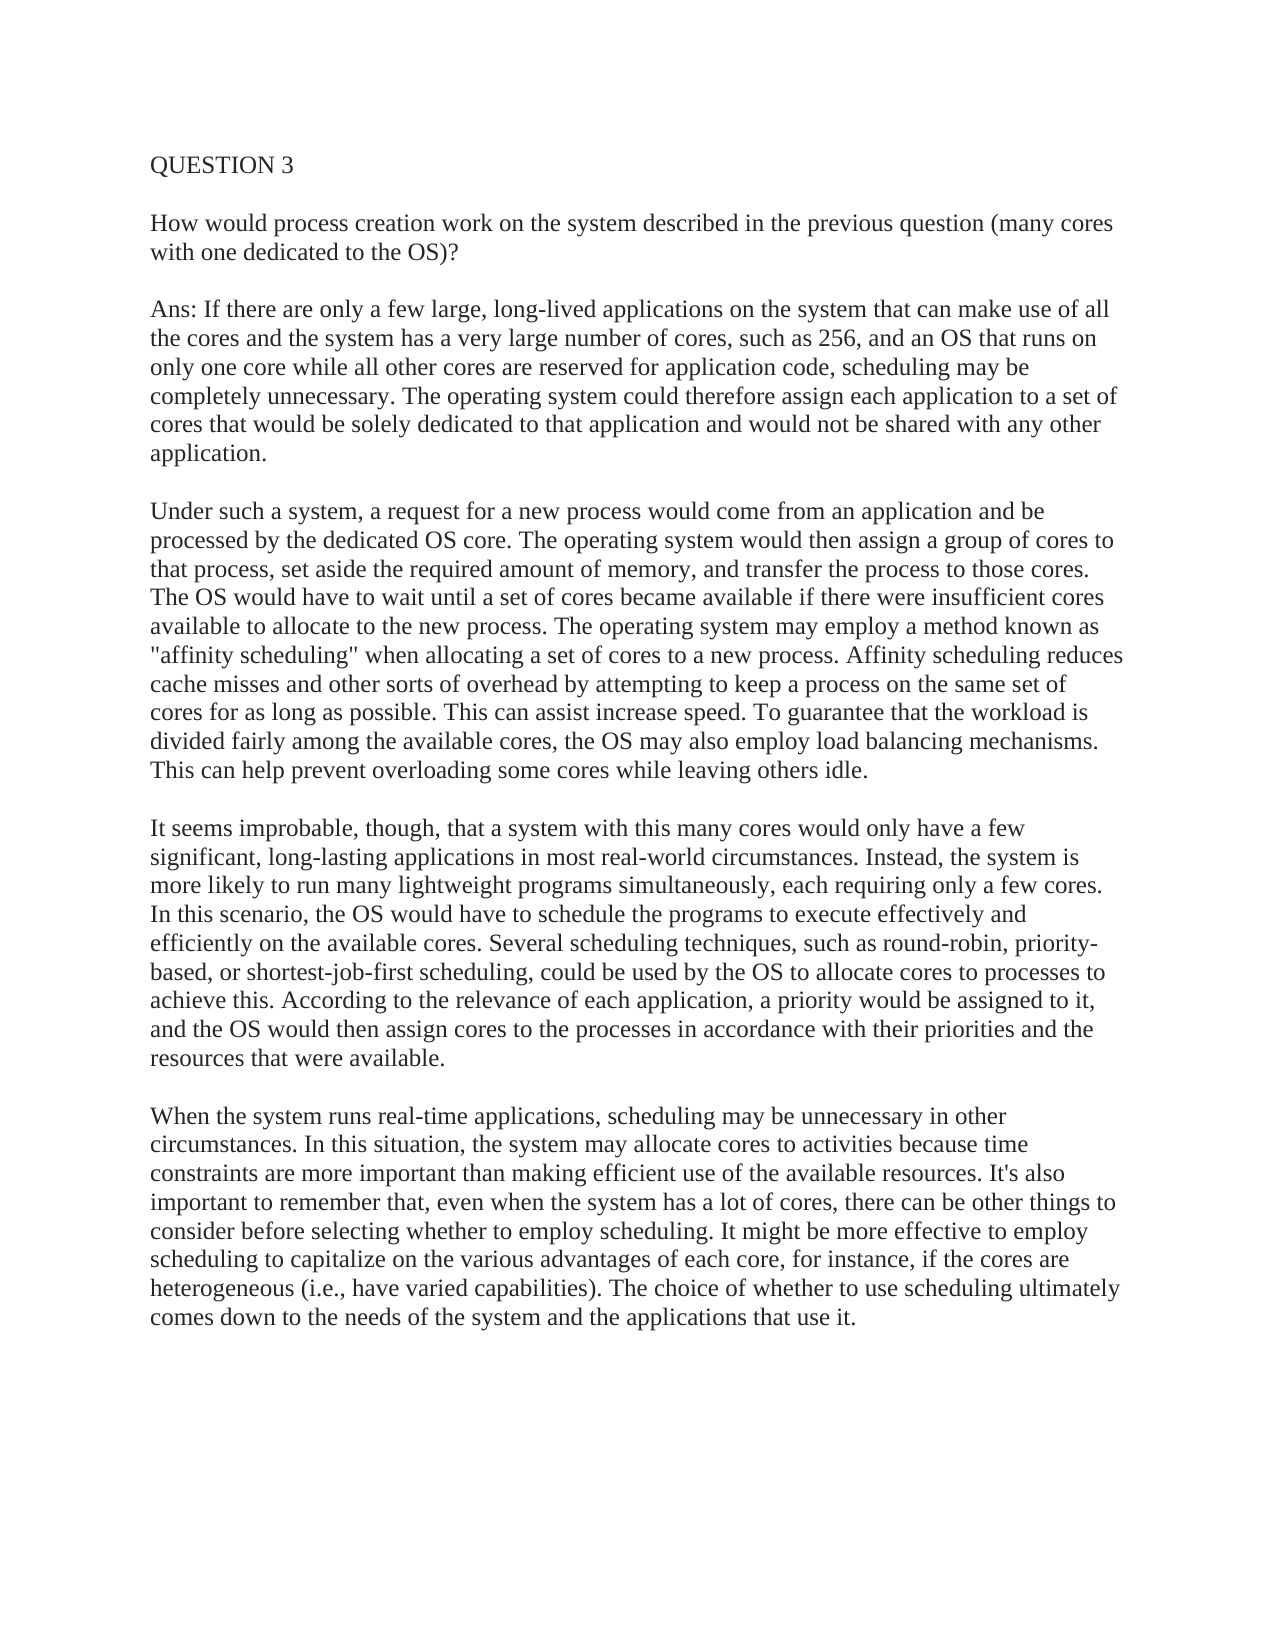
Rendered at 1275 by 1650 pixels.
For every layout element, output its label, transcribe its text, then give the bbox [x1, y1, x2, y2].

text Under such a system, a request for a new process would come from an application and be processed by the dedicated OS core. The operating system would then assign a group of cores to that process, set aside the required amount of memory, and transfer the process to those cores. The OS would have to wait until a set of cores became available if there were insufficient cores available to allocate to the new process. The operating system may employ a method known as "affinity scheduling" when allocating a set of cores to a new process. Affinity scheduling reduces cache misses and other sorts of overhead by attempting to keep a process on the same set of cores for as long as possible. This can assist increase speed. To guarantee that the workload is divided fairly among the available cores, the OS may also employ load balancing mechanisms. This can help prevent overloading some cores while leaving others idle. [150, 496, 1125, 784]
text When the system runs real-time applications, scheduling may be unnecessary in other circumstances. In this situation, the system may allocate cores to activities because time constraints are more important than making efficient use of the available resources. It's also important to remember that, even when the system has a lot of cores, there can be other things to consider before selecting whether to employ scheduling. It might be more effective to employ scheduling to capitalize on the various advantages of each core, for instance, if the cores are heterogeneous (i.e., have varied capabilities). The choice of whether to use scheduling ultimately comes down to the needs of the system and the applications that use it. [150, 1101, 1125, 1331]
text How would process creation work on the system described in the previous question (many cores with one dedicated to the OS)? [150, 208, 1125, 265]
text It seems improbable, though, that a system with this many cores would only have a few significant, long-lasting applications in most real-world circumstances. Instead, the system is more likely to run many lightweight programs simultaneously, each requiring only a few cores. In this scenario, the OS would have to schedule the programs to execute effectively and efficiently on the available cores. Several scheduling techniques, such as round-robin, priority-based, or shortest-job-first scheduling, could be used by the OS to allocate cores to processes to achieve this. According to the relevance of each application, a priority would be assigned to it, and the OS would then assign cores to the processes in accordance with their priorities and the resources that were available. [150, 813, 1125, 1072]
text Ans: If there are only a few large, long-lived applications on the system that can make use of all the cores and the system has a very large number of cores, such as 256, and an OS that runs on only one core while all other cores are reserved for application code, scheduling may be completely unnecessary. The operating system could therefore assign each application to a set of cores that would be solely dedicated to that application and would not be shared with any other application. [150, 294, 1125, 467]
text QUESTION 3 [150, 150, 1125, 179]
